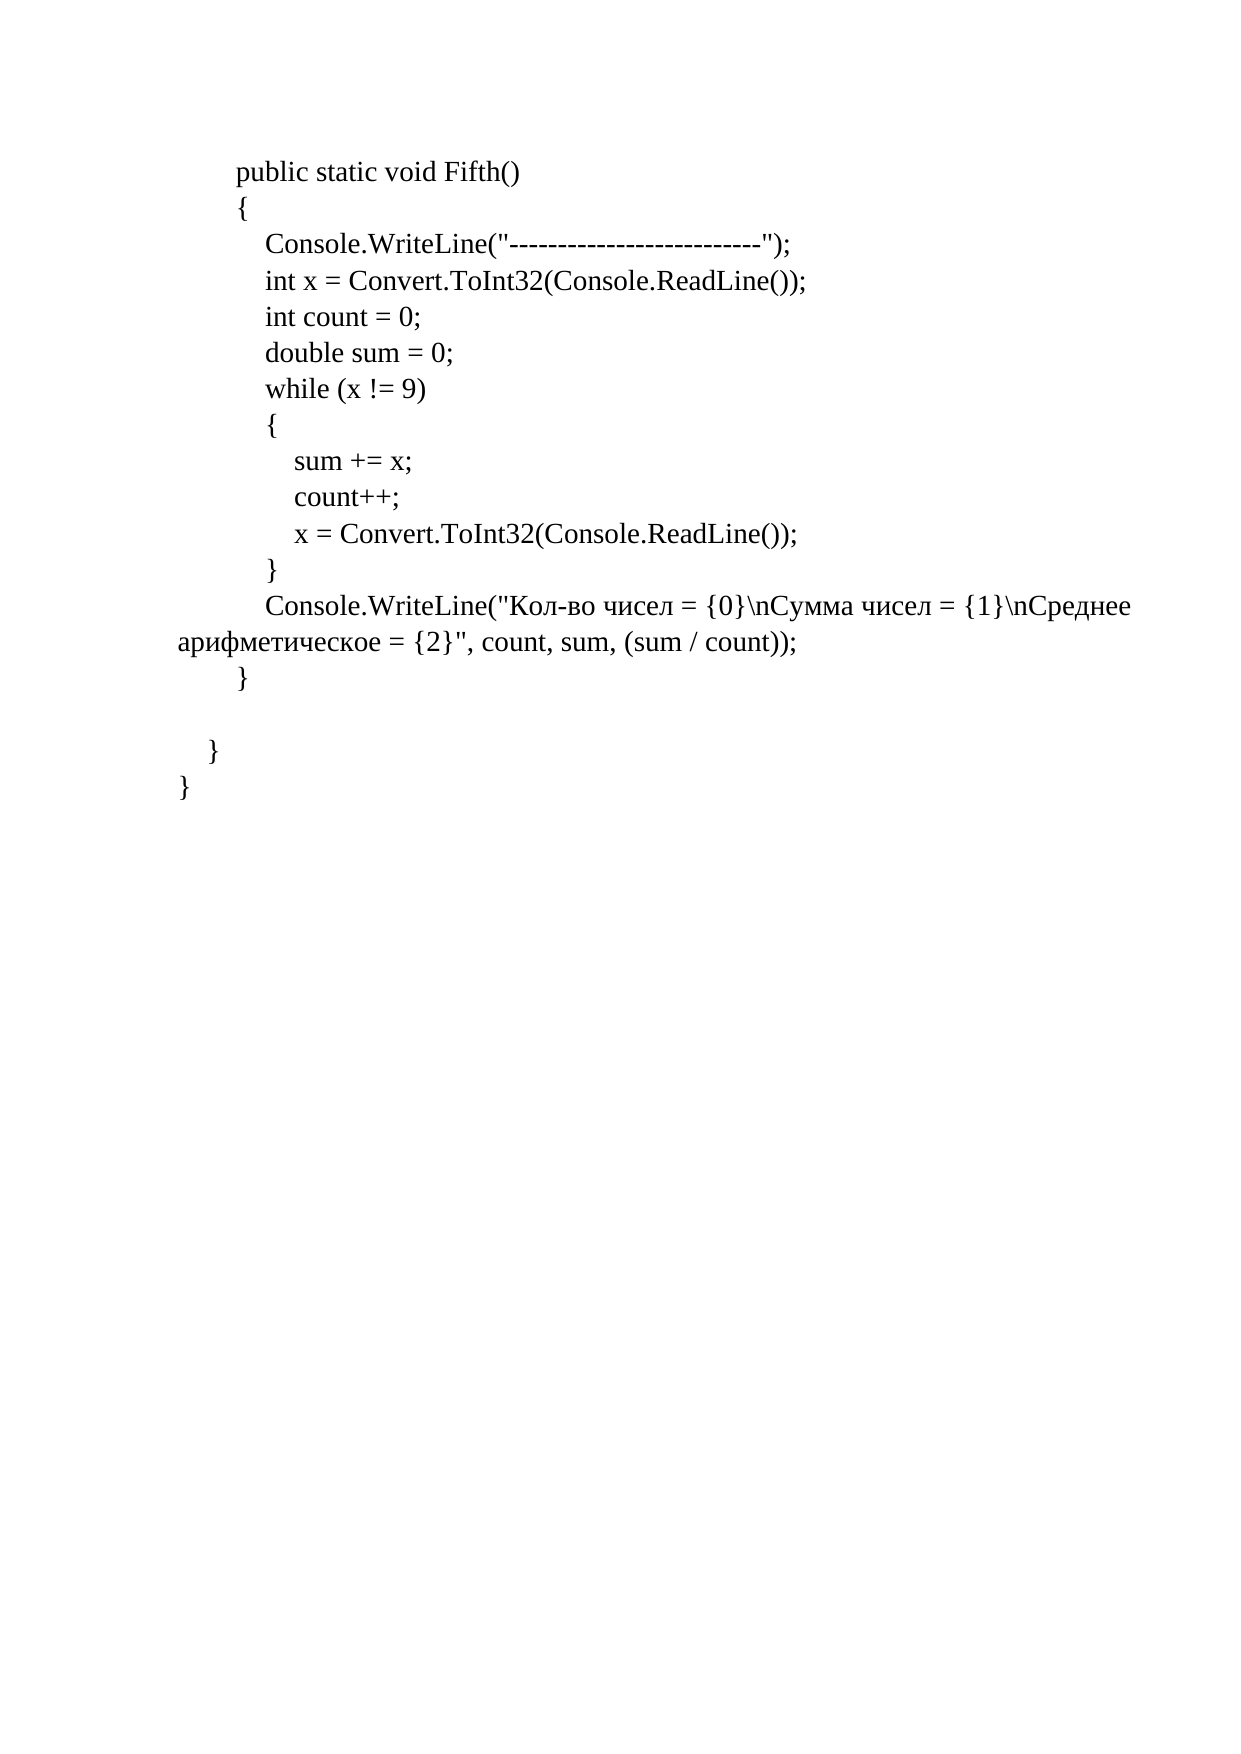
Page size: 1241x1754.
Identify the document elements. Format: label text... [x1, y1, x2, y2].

text x = Convert.ToInt32(Console.ReadLine()); [177, 516, 1152, 549]
text count++; [177, 479, 1152, 513]
text Console.WriteLine("Кол-во чисел = {0}\nСумма чисел = {1}\nСреднее арифметическое = {2}", count, sum, (sum / count)); [177, 588, 1152, 658]
text int x = Convert.ToInt32(Console.ReadLine()); [177, 263, 1152, 296]
text Console.WriteLine("--------------------------"); [177, 227, 1152, 260]
text { [177, 190, 1152, 224]
text double sum = 0; [177, 335, 1152, 368]
text } [177, 660, 1152, 694]
text { [177, 407, 1152, 441]
text } [177, 769, 1152, 802]
text } [177, 552, 1152, 585]
text sum += x; [177, 443, 1152, 477]
text public static void Fifth() [177, 154, 1152, 188]
text } [177, 733, 1152, 766]
text while (x != 9) [177, 371, 1152, 405]
text int count = 0; [177, 299, 1152, 332]
